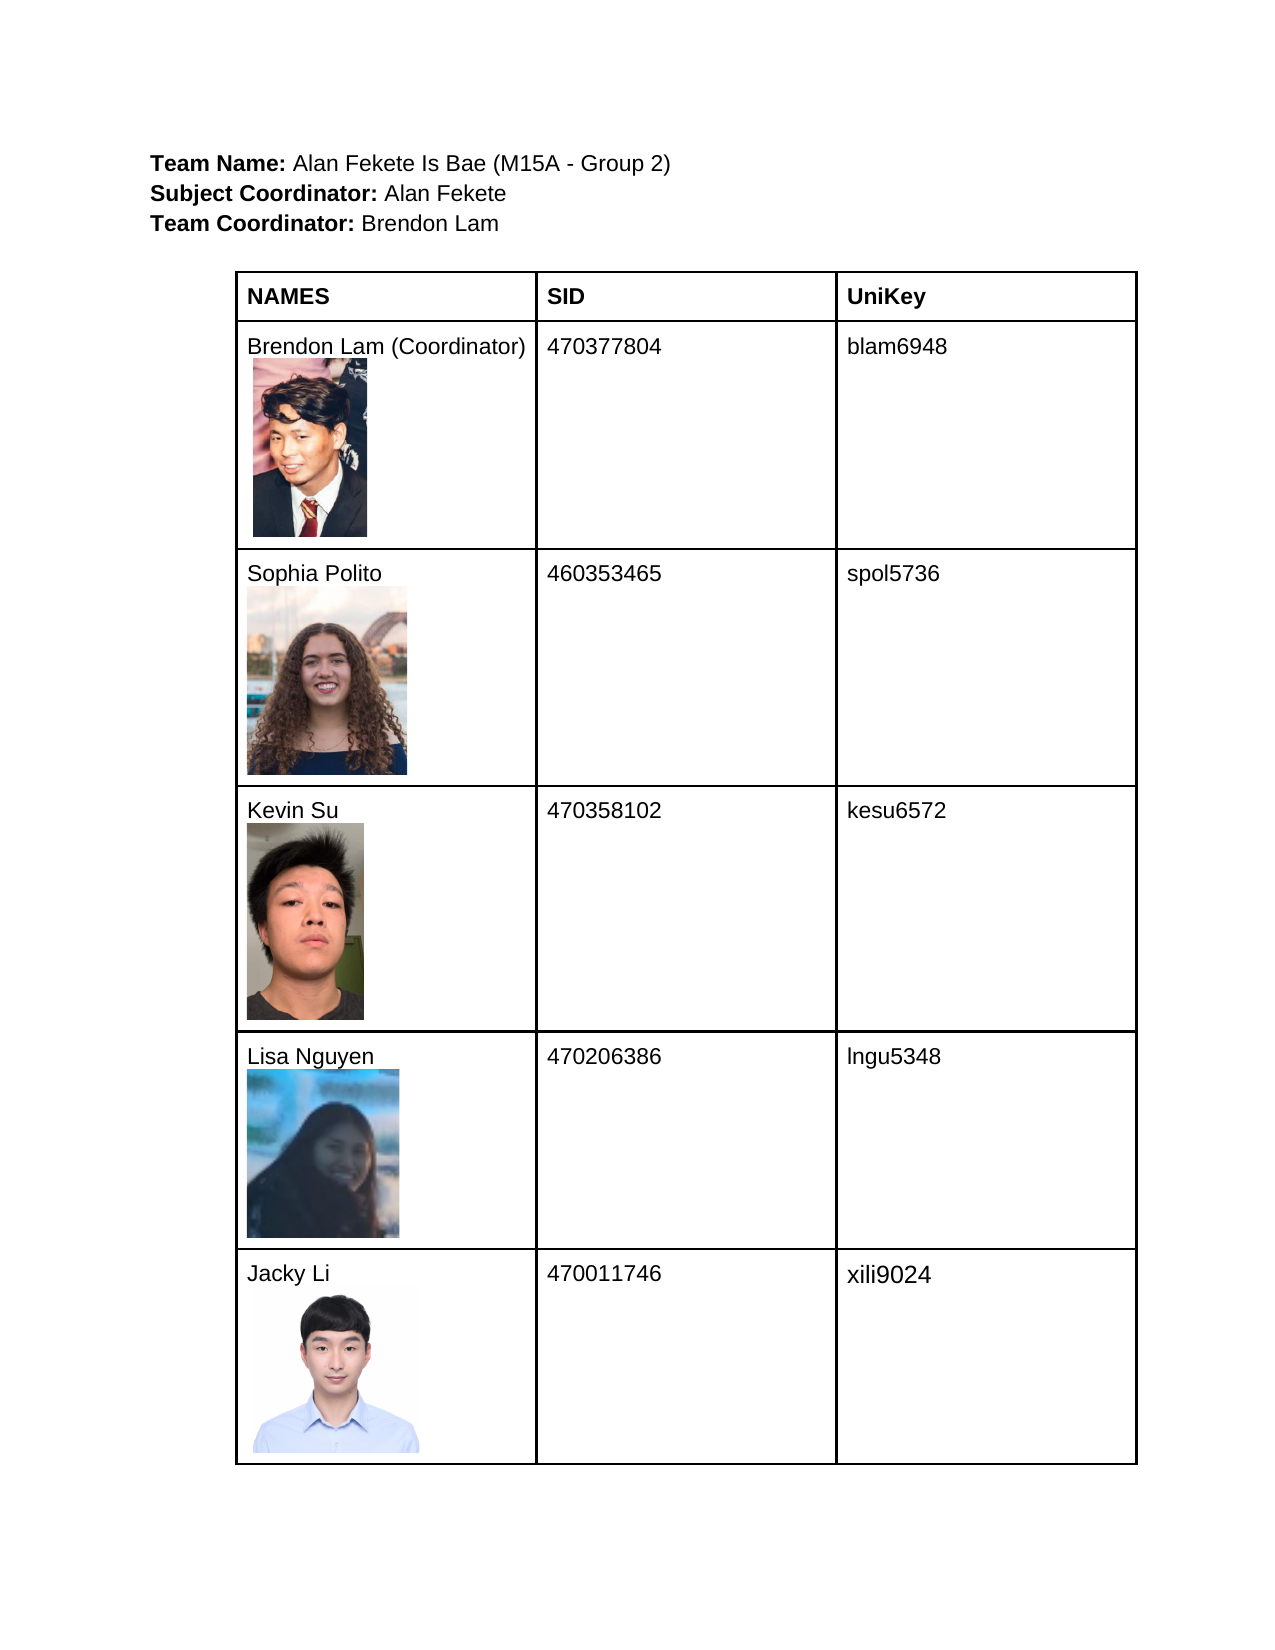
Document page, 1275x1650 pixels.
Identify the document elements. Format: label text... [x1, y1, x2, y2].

table_cell 470377804 [538, 322, 835, 547]
table_cell Lisa Nguyen [238, 1033, 535, 1248]
picture [246, 823, 364, 1020]
table_header SID [538, 273, 835, 320]
picture [246, 1069, 400, 1238]
picture [253, 358, 368, 537]
table_header NAMES [238, 273, 535, 320]
table_cell Sophia Polito [238, 550, 535, 785]
table_cell 470206386 [538, 1033, 835, 1248]
table_cell 470011746 [538, 1250, 835, 1463]
table_cell spol5736 [838, 550, 1135, 785]
text Subject Coordinator: Alan Fekete [150, 180, 1125, 207]
picture [246, 586, 408, 775]
table_cell 460353465 [538, 550, 835, 785]
picture [253, 1286, 420, 1453]
text Team Name: Alan Fekete Is Bae (M15A - Group 2) [150, 150, 1125, 176]
table_cell lngu5348 [838, 1033, 1135, 1248]
text Team Coordinator: Brendon Lam [150, 210, 1125, 237]
table_cell Kevin Su [238, 787, 535, 1030]
table_cell blam6948 [838, 322, 1135, 547]
table_cell Brendon Lam (Coordinator) [238, 322, 535, 547]
table_header UniKey [838, 273, 1135, 320]
table_cell 470358102 [538, 787, 835, 1030]
table_cell xili9024 [838, 1250, 1135, 1463]
table_cell kesu6572 [838, 787, 1135, 1030]
table_cell Jacky Li [238, 1250, 535, 1463]
